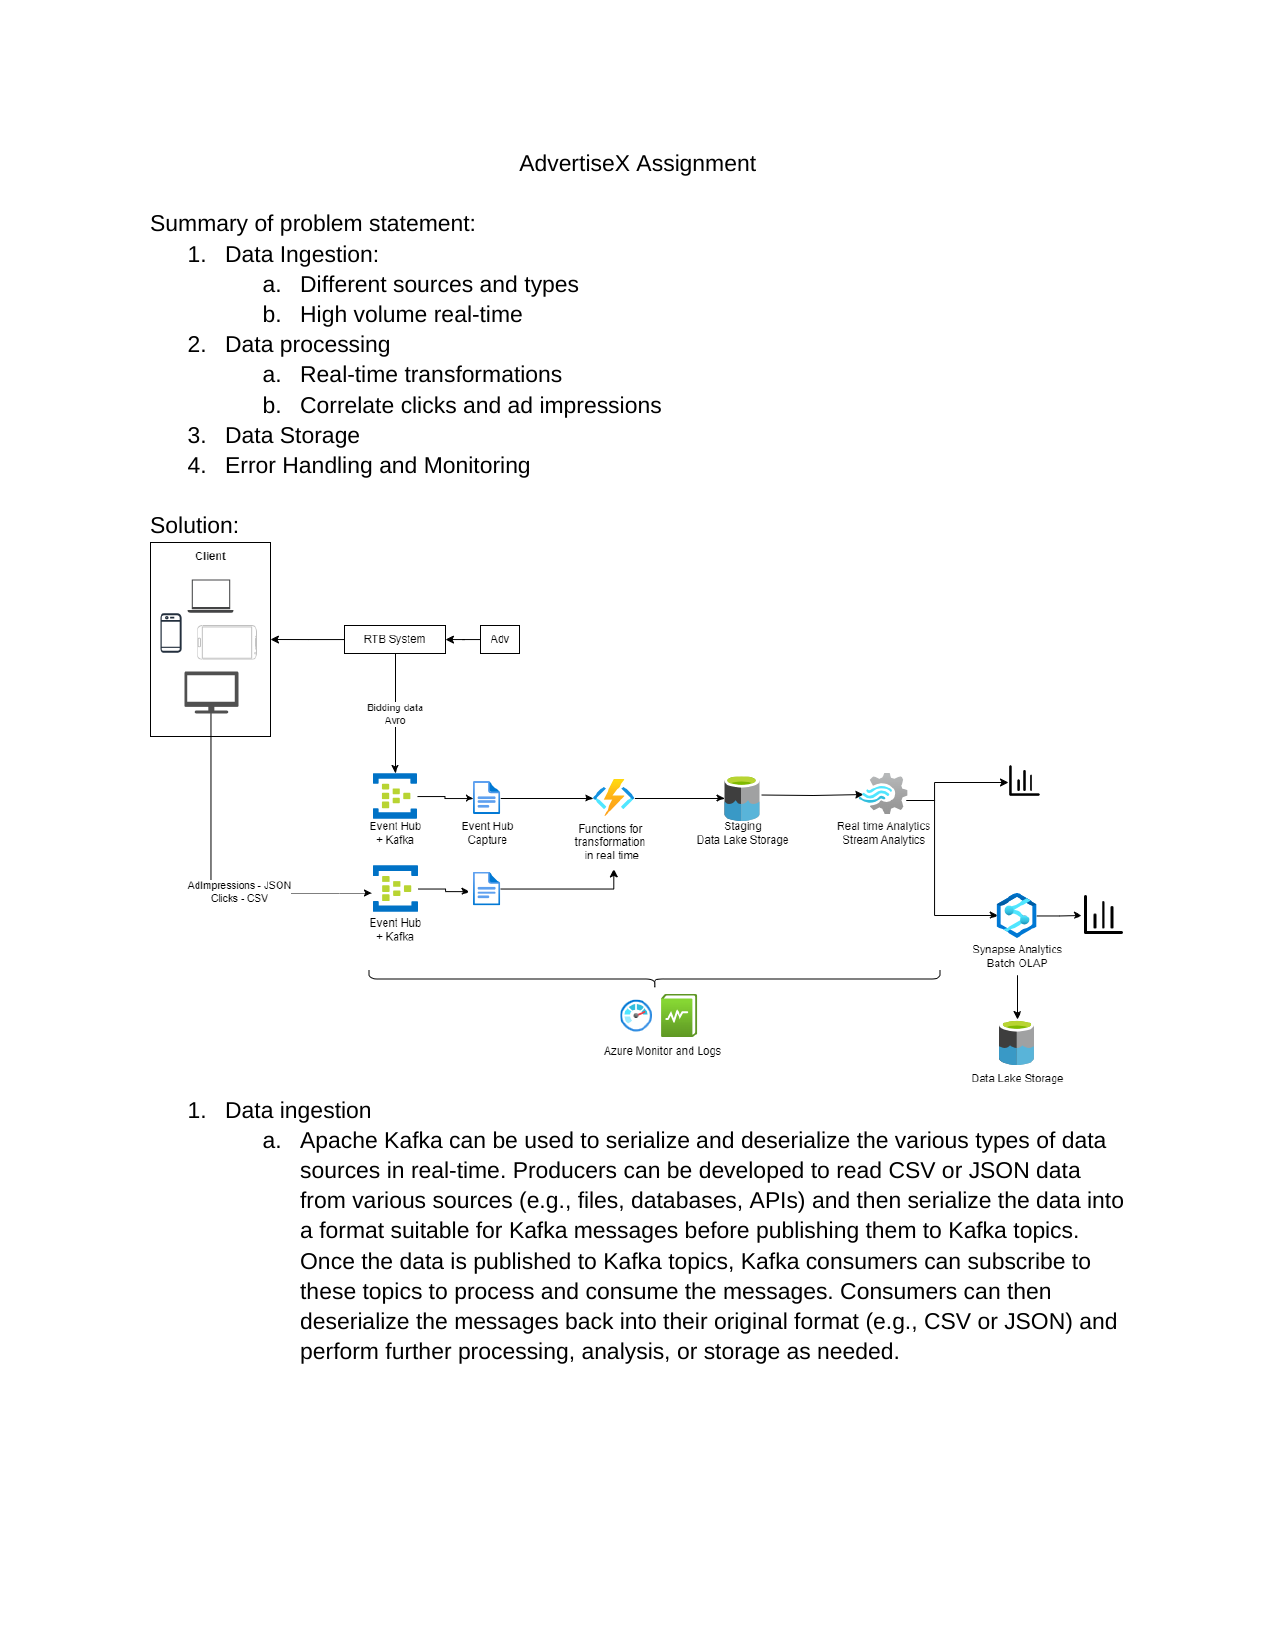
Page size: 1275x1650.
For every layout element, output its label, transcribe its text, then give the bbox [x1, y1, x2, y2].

list Real-time transformations [262, 361, 1125, 388]
list Data Ingestion: [187, 241, 1125, 267]
text AdvertiseX Assignment [150, 150, 1125, 176]
list Correlate clicks and ad impressions [262, 392, 1125, 418]
list Different sources and types [262, 271, 1125, 297]
list Data ingestion [187, 1097, 1125, 1123]
list Data processing [187, 331, 1125, 358]
picture [150, 542, 1125, 1093]
list Error Handling and Monitoring [187, 452, 1125, 478]
list Apache Kafka can be used to serialize and deserialize the various types of data sources in real-time. Producers can be developed to read CSV or JSON data from various sources (e.g., files, databases, APIs) and then serialize the data into a format suitable for Kafka messages before publishing them to Kafka topics. Once the data is published to Kafka topics, Kafka consumers can subscribe to these topics to process and consume the messages. Consumers can then deserialize the messages back into their original format (e.g., CSV or JSON) and perform further processing, analysis, or storage as needed. [262, 1127, 1125, 1364]
text Summary of problem statement: [150, 210, 1125, 237]
list High volume real-time [262, 301, 1125, 327]
list Data Storage [187, 422, 1125, 448]
text Solution: [150, 512, 1125, 539]
